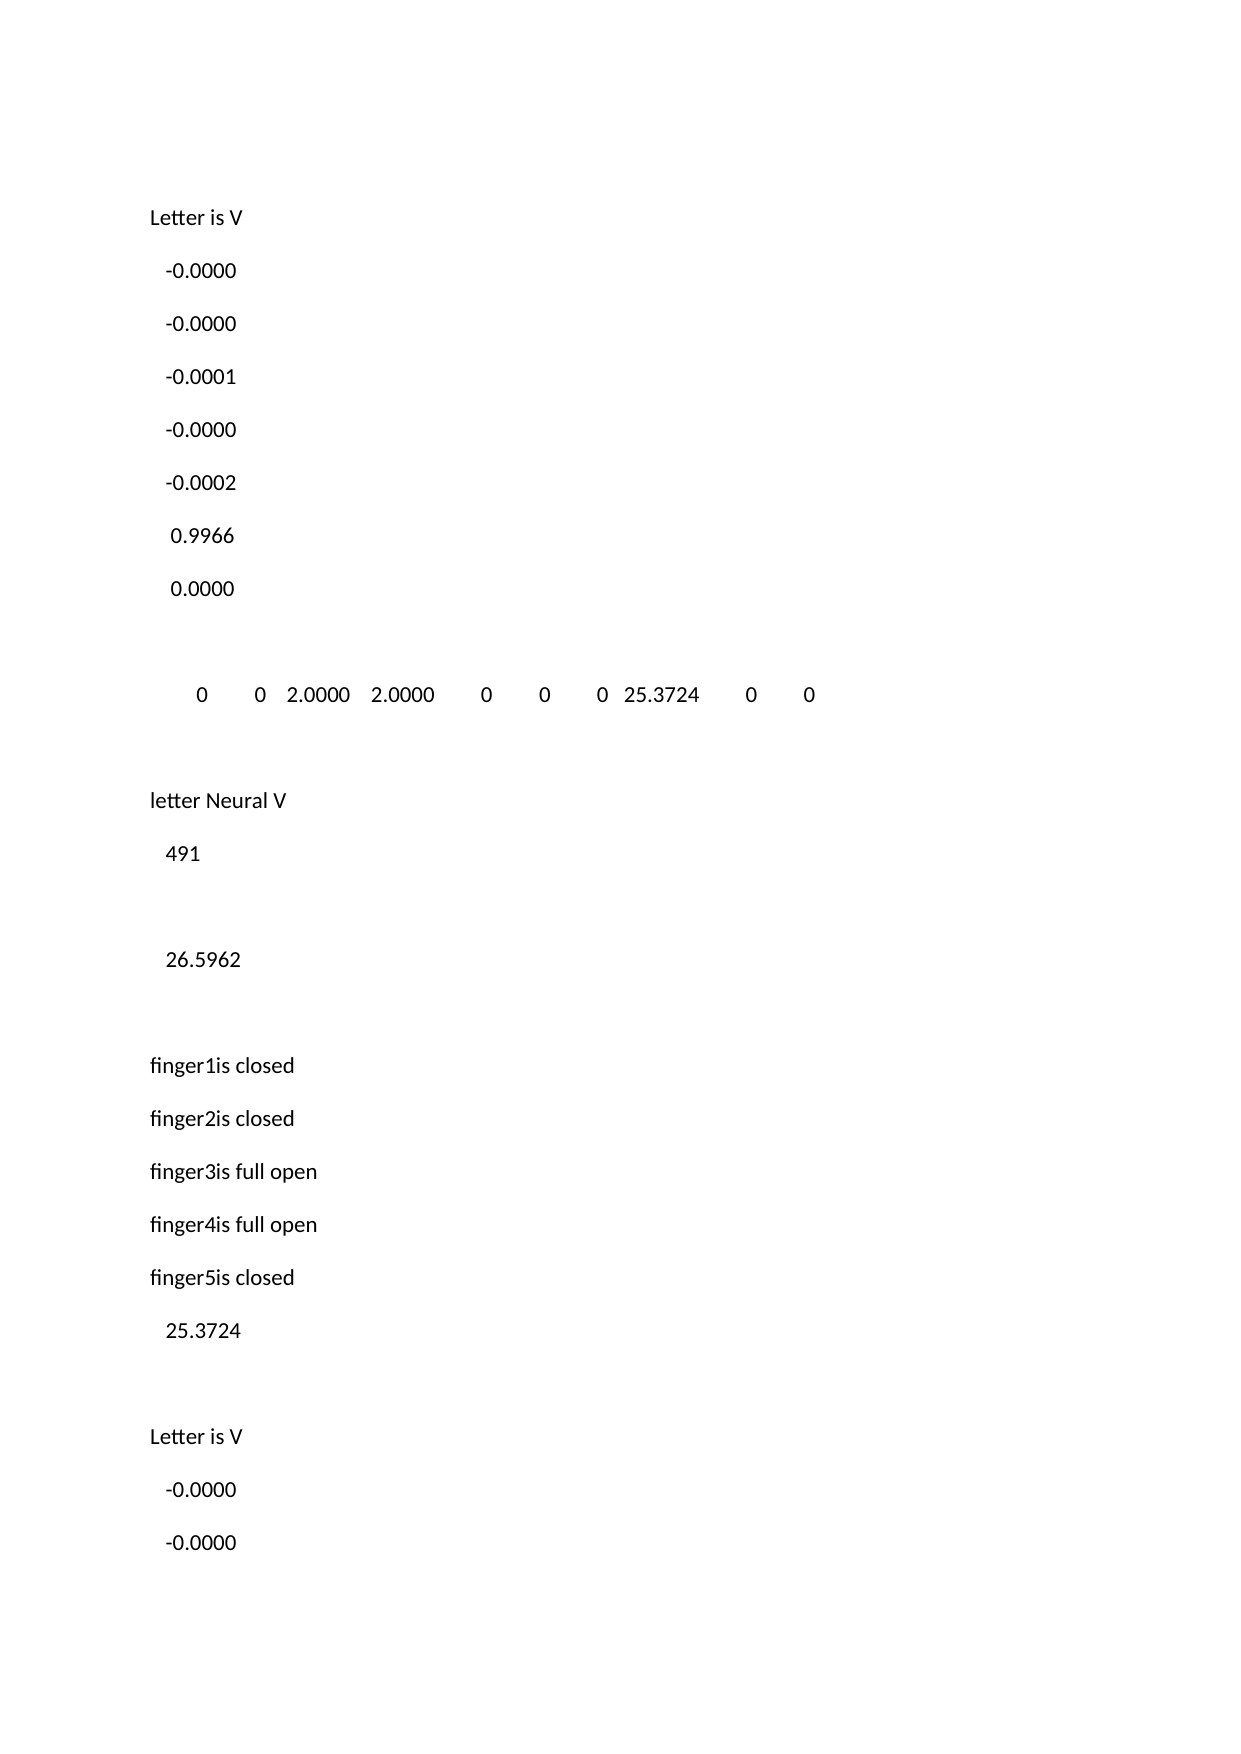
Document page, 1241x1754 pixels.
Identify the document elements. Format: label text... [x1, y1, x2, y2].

text 0.9966 [150, 521, 1090, 549]
text -0.0000 [150, 256, 1090, 284]
text -0.0000 [150, 1476, 1090, 1503]
text finger1is closed [150, 1051, 1090, 1079]
text Letter is V [150, 203, 1090, 231]
text 0 0 2.0000 2.0000 0 0 0 25.3724 0 0 [150, 680, 1090, 708]
text 0.0000 [150, 574, 1090, 602]
text finger5is closed [150, 1263, 1090, 1291]
text -0.0000 [150, 1528, 1090, 1557]
text finger3is full open [150, 1157, 1090, 1185]
text -0.0002 [150, 468, 1090, 496]
text -0.0000 [150, 309, 1090, 337]
text -0.0001 [150, 362, 1090, 390]
text -0.0000 [150, 415, 1090, 443]
text letter Neural V [150, 786, 1090, 814]
text 25.3724 [150, 1316, 1090, 1344]
text Letter is V [150, 1422, 1090, 1451]
text finger2is closed [150, 1104, 1090, 1132]
text finger4is full open [150, 1210, 1090, 1238]
text 491 [150, 839, 1090, 867]
text 26.5962 [150, 945, 1090, 973]
